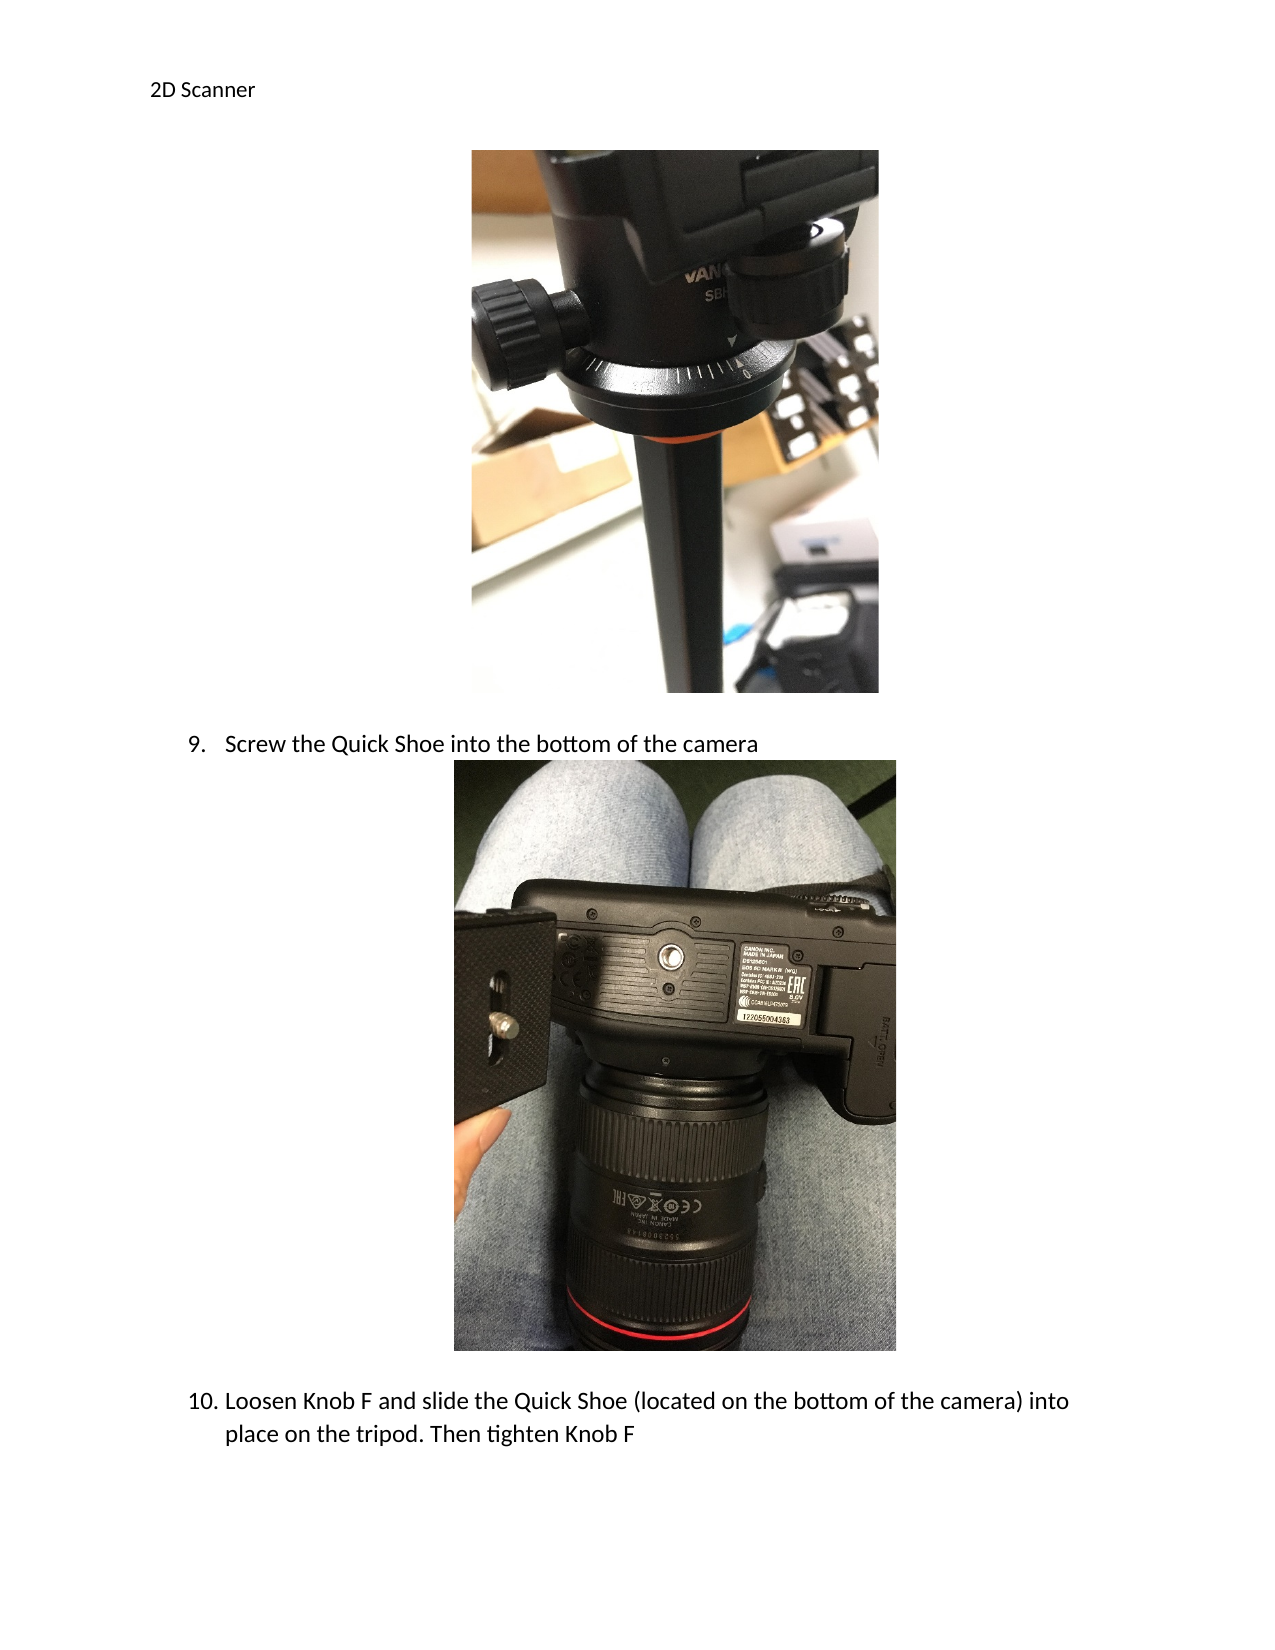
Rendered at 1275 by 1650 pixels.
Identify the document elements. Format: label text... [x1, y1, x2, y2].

picture [471, 150, 879, 693]
list Screw the Quick Shoe into the bottom of the camera [187, 728, 1125, 758]
picture [454, 760, 897, 1351]
list Loosen Knob F and slide the Quick Shoe (located on the bottom of the camera) into place on the tripod. Then tighten Knob F [187, 1386, 1125, 1449]
